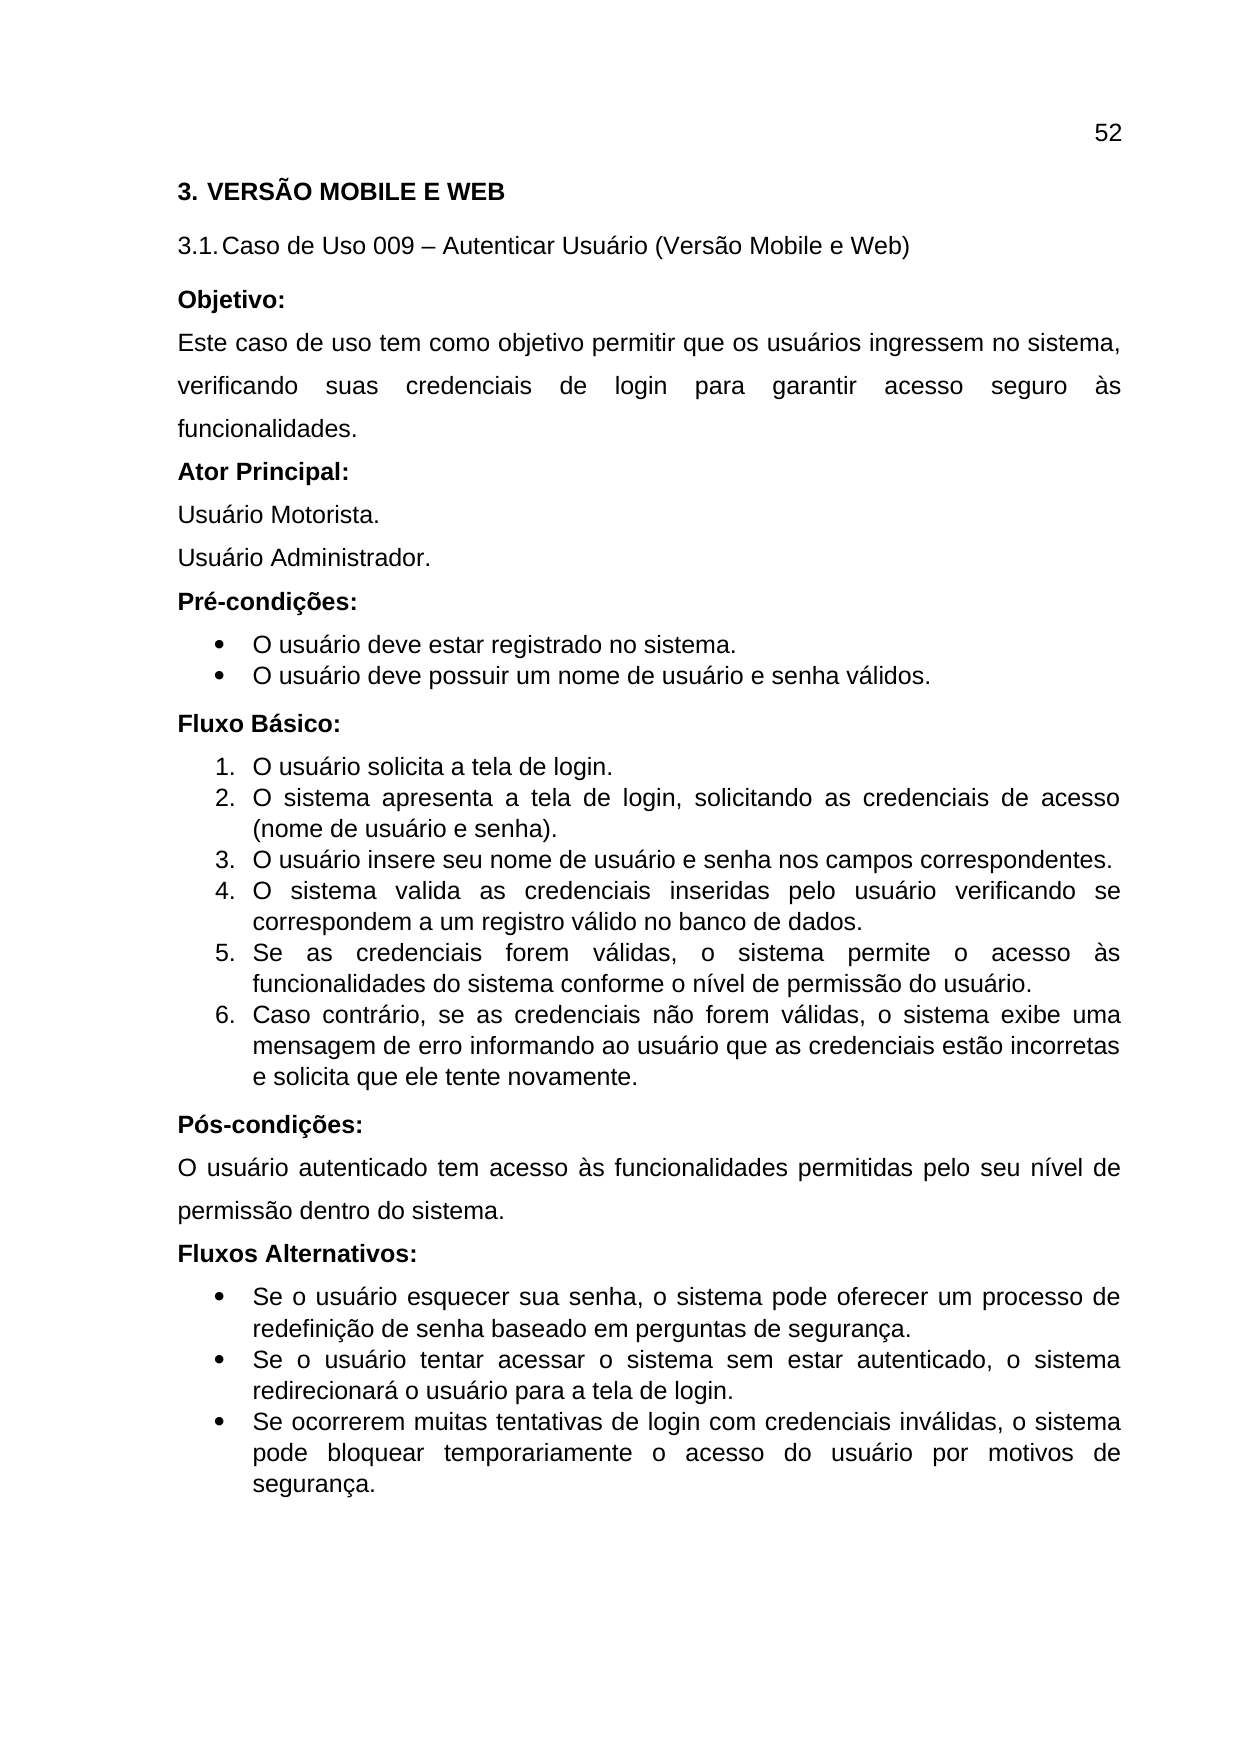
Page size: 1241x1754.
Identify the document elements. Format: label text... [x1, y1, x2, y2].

list O usuário deve possuir um nome de usuário e senha válidos. [215, 661, 1122, 690]
text Pós-condições: [177, 1110, 1122, 1139]
text Ator Principal: [177, 457, 1122, 486]
list Se o usuário esquecer sua senha, o sistema pode oferecer um processo de redefinição de senha baseado em perguntas de segurança. [215, 1282, 1122, 1342]
text O usuário autenticado tem acesso às funcionalidades permitidas pelo seu nível de permissão dentro do sistema. [177, 1153, 1122, 1225]
list Se o usuário tentar acessar o sistema sem estar autenticado, o sistema redirecionará o usuário para a tela de login. [215, 1344, 1122, 1404]
list Se ocorrerem muitas tentativas de login com credenciais inválidas, o sistema pode bloquear temporariamente o acesso do usuário por motivos de segurança. [215, 1407, 1122, 1498]
text Fluxo Básico: [177, 709, 1122, 737]
subtitle Caso de Uso 009 – Autenticar Usuário (Versão Mobile e Web) [177, 231, 1122, 260]
text Objetivo: [177, 285, 1122, 313]
list Caso contrário, se as credenciais não forem válidas, o sistema exibe uma mensagem de erro informando ao usuário que as credenciais estão incorretas e solicita que ele tente novamente. [215, 1000, 1122, 1091]
text Pré-condições: [177, 587, 1122, 615]
text Usuário Administrador. [177, 543, 1122, 572]
list O usuário deve estar registrado no sistema. [215, 630, 1122, 658]
list O usuário insere seu nome de usuário e senha nos campos correspondentes. [215, 845, 1122, 874]
list O sistema valida as credenciais inseridas pelo usuário verificando se correspondem a um registro válido no banco de dados. [215, 876, 1122, 936]
text Fluxos Alternativos: [177, 1239, 1122, 1268]
text Usuário Motorista. [177, 500, 1122, 529]
list O usuário solicita a tela de login. [215, 752, 1122, 781]
list Se as credenciais forem válidas, o sistema permite o acesso às funcionalidades do sistema conforme o nível de permissão do usuário. [215, 938, 1122, 998]
subtitle VERSÃO MOBILE E WEB [177, 177, 1122, 206]
list O sistema apresenta a tela de login, solicitando as credenciais de acesso (nome de usuário e senha). [215, 783, 1122, 843]
text Este caso de uso tem como objetivo permitir que os usuários ingressem no sistema, verificando suas credenciais de login para garantir acesso seguro às funcionalidades. [177, 328, 1122, 443]
